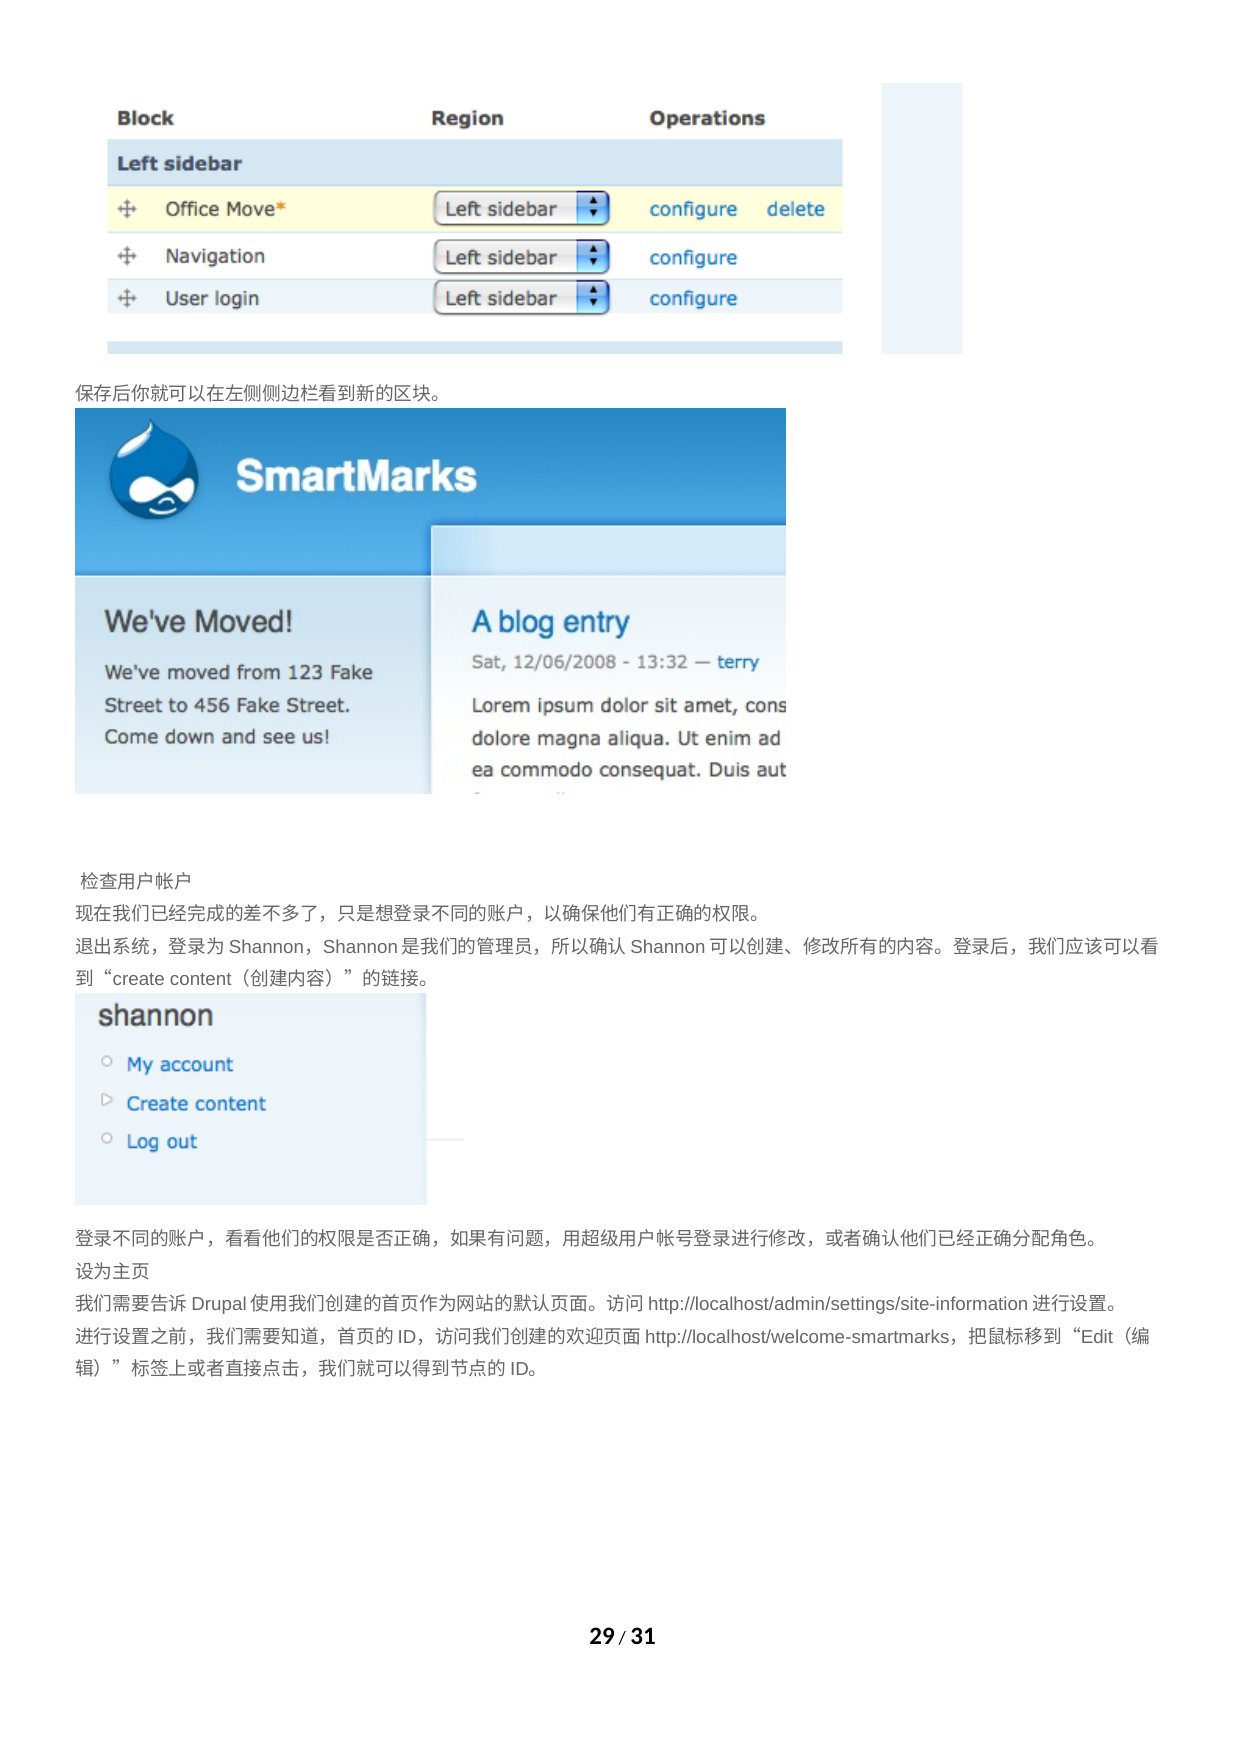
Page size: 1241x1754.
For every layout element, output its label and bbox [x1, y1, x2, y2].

picture [75, 408, 786, 794]
text [75, 84, 1165, 1384]
picture [75, 993, 464, 1205]
picture [75, 83, 963, 354]
